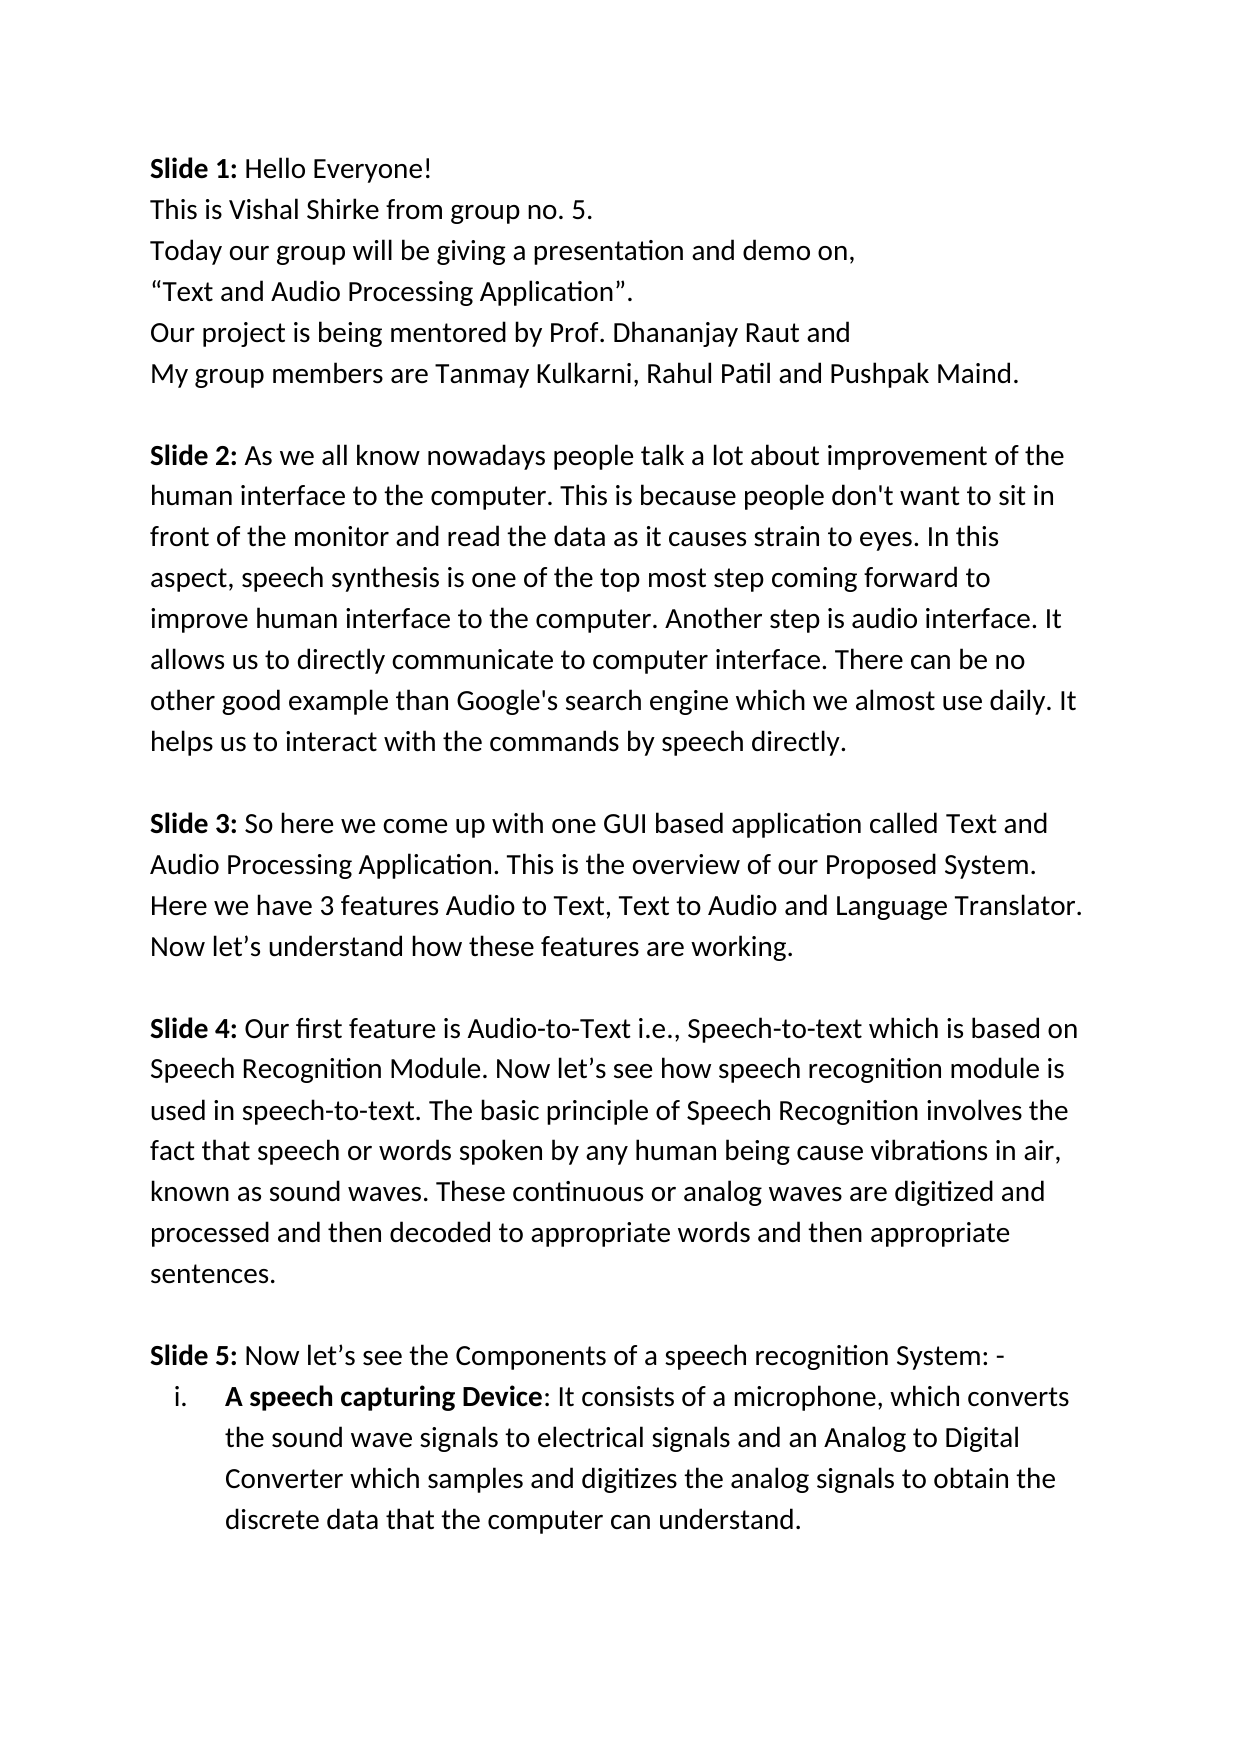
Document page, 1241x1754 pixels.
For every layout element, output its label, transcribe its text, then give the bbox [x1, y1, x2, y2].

text Slide 2: As we all know nowadays people talk a lot about improvement of the human interface to the computer. This is because people don't want to sit in front of the monitor and read the data as it causes strain to eyes. In this aspect, speech synthesis is one of the top most step coming forward to improve human interface to the computer. Another step is audio interface. It allows us to directly communicate to computer interface. There can be no other good example than Google's search engine which we almost use daily. It helps us to interact with the commands by speech directly. [150, 437, 1090, 759]
text “Text and Audio Processing Application”. [150, 273, 1090, 308]
text This is Vishal Shirke from group no. 5. [150, 191, 1090, 227]
text Slide 1: Hello Everyone! [150, 150, 1090, 186]
text Slide 4: Our first feature is Audio-to-Text i.e., Speech-to-text which is based on Speech Recognition Module. Now let’s see how speech recognition module is used in speech-to-text. The basic principle of Speech Recognition involves the fact that speech or words spoken by any human being cause vibrations in air, known as sound waves. These continuous or analog waves are digitized and processed and then decoded to appropriate words and then appropriate sentences. [150, 1010, 1090, 1291]
text Today our group will be giving a presentation and demo on, [150, 232, 1090, 267]
text Our project is being mentored by Prof. Dhananjay Raut and [150, 314, 1090, 349]
text Slide 5: Now let’s see the Components of a speech recognition System: - [150, 1337, 1090, 1373]
list A speech capturing Device: It consists of a microphone, which converts the sound wave signals to electrical signals and an Analog to Digital Converter which samples and digitizes the analog signals to obtain the discrete data that the computer can understand. [187, 1378, 1090, 1537]
text Slide 3: So here we come up with one GUI based application called Text and Audio Processing Application. This is the overview of our Proposed System. Here we have 3 features Audio to Text, Text to Audio and Language Translator. Now let’s understand how these features are working. [150, 805, 1090, 963]
text My group members are Tanmay Kulkarni, Rahul Patil and Pushpak Maind. [150, 355, 1090, 390]
